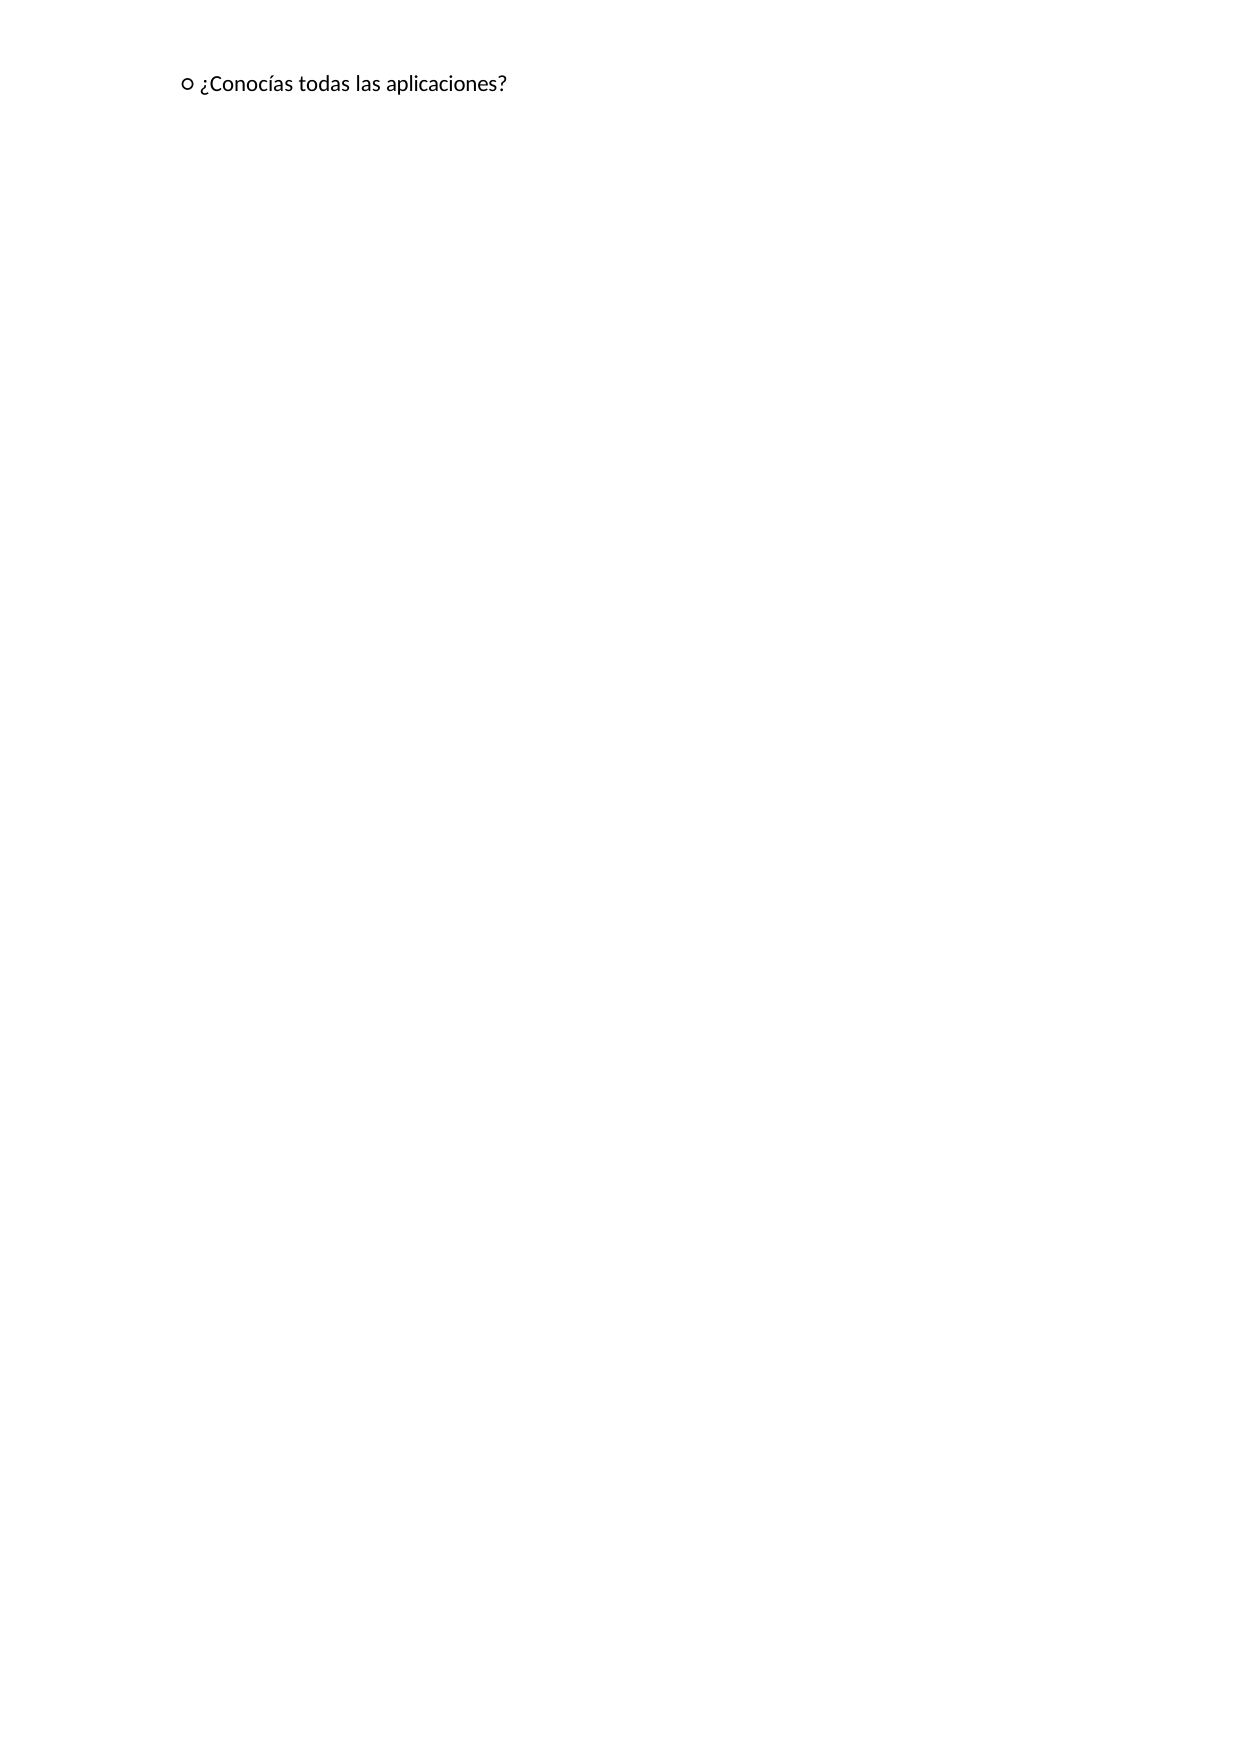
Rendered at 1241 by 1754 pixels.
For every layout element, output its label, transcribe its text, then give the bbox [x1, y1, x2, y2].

list ¿Conocías todas las aplicaciones? [181, 69, 1144, 97]
